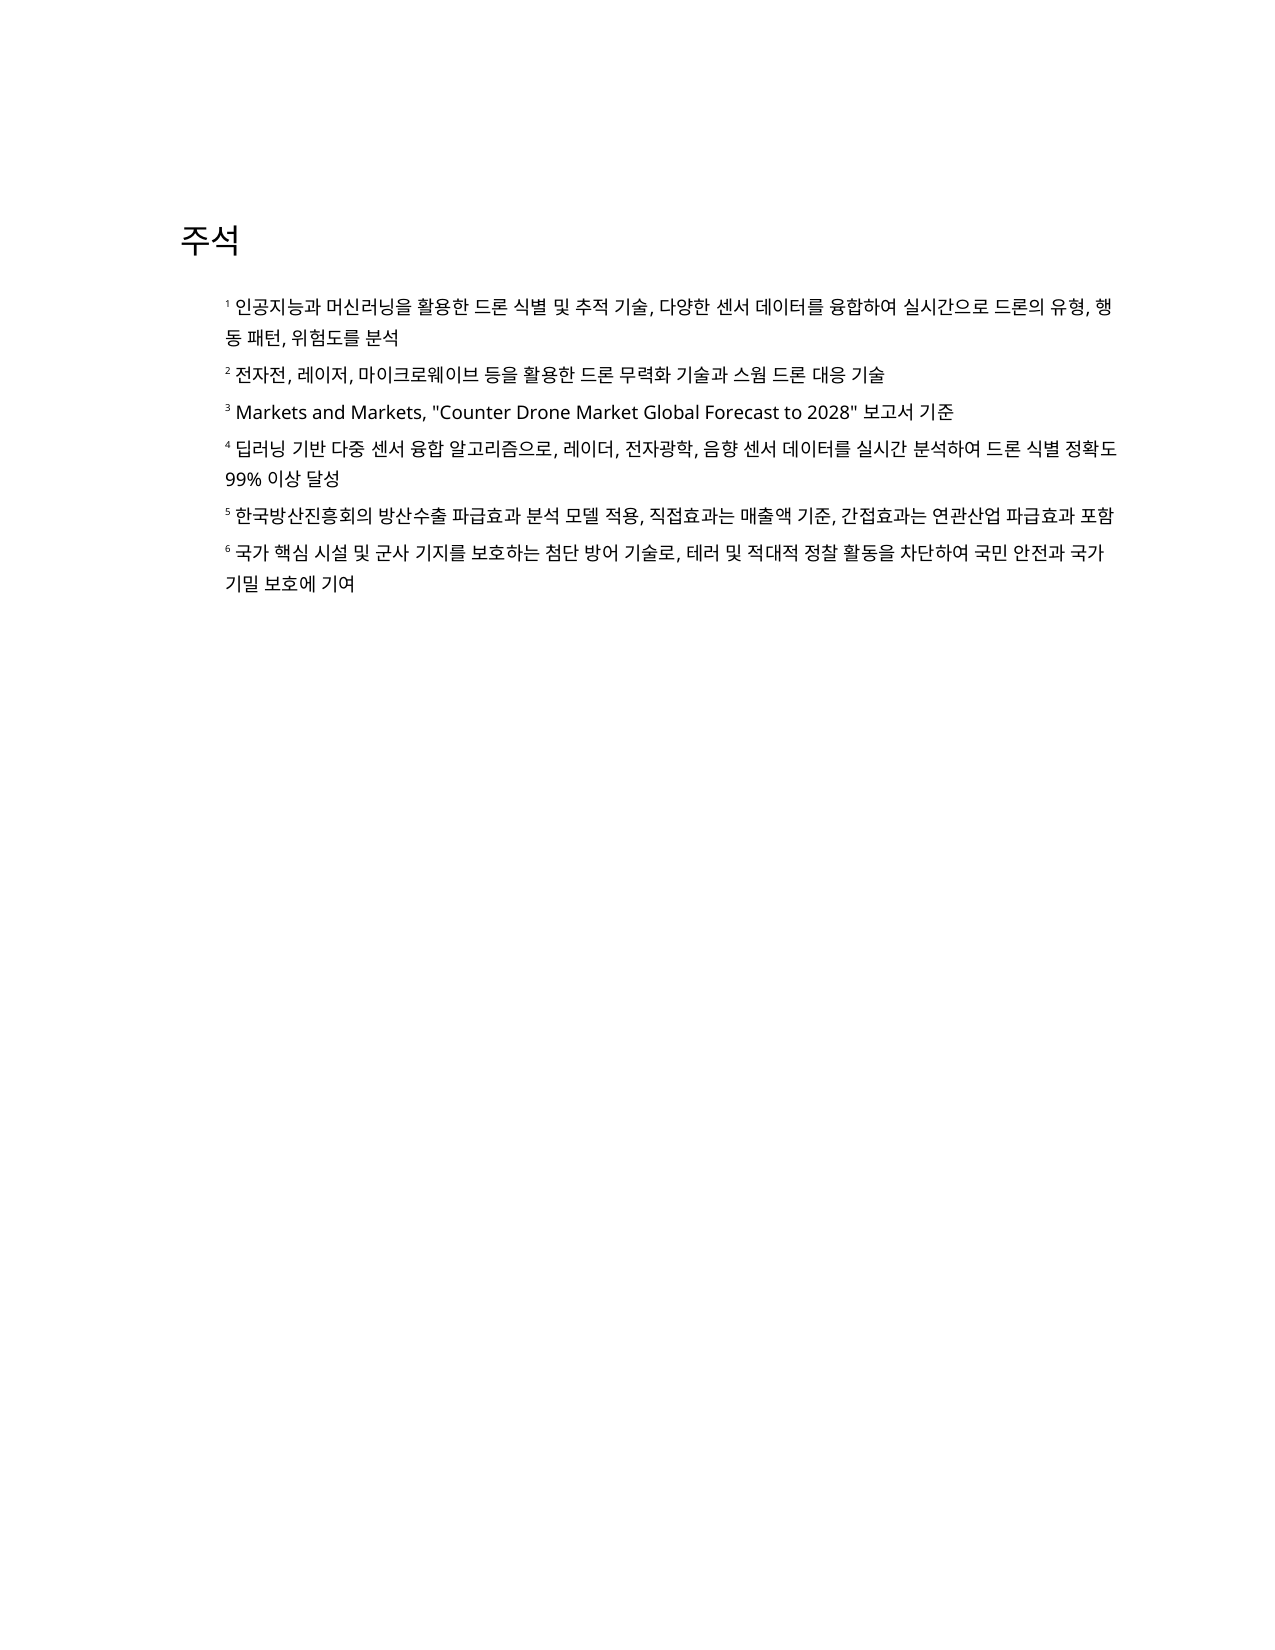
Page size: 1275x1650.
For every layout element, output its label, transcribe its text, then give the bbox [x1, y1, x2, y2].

text 1 인공지능과 머신러닝을 활용한 드론 식별 및 추적 기술, 다양한 센서 데이터를 융합하여 실시간으로 드론의 유형, 행동 패턴, 위험도를 분석 [225, 295, 1125, 351]
text 4 딥러닝 기반 다중 센서 융합 알고리즘으로, 레이더, 전자광학, 음향 센서 데이터를 실시간 분석하여 드론 식별 정확도 99% 이상 달성 [225, 436, 1125, 492]
subtitle 주석 [180, 217, 1125, 263]
text 2 전자전, 레이저, 마이크로웨이브 등을 활용한 드론 무력화 기술과 스웜 드론 대응 기술 [225, 362, 1125, 388]
text 3 Markets and Markets, "Counter Drone Market Global Forecast to 2028" 보고서 기준 [225, 399, 1125, 424]
text 6 국가 핵심 시설 및 군사 기지를 보호하는 첨단 방어 기술로, 테러 및 적대적 정찰 활동을 차단하여 국민 안전과 국가 기밀 보호에 기여 [225, 540, 1125, 596]
text 5 한국방산진흥회의 방산수출 파급효과 분석 모델 적용, 직접효과는 매출액 기준, 간접효과는 연관산업 파급효과 포함 [225, 503, 1125, 529]
